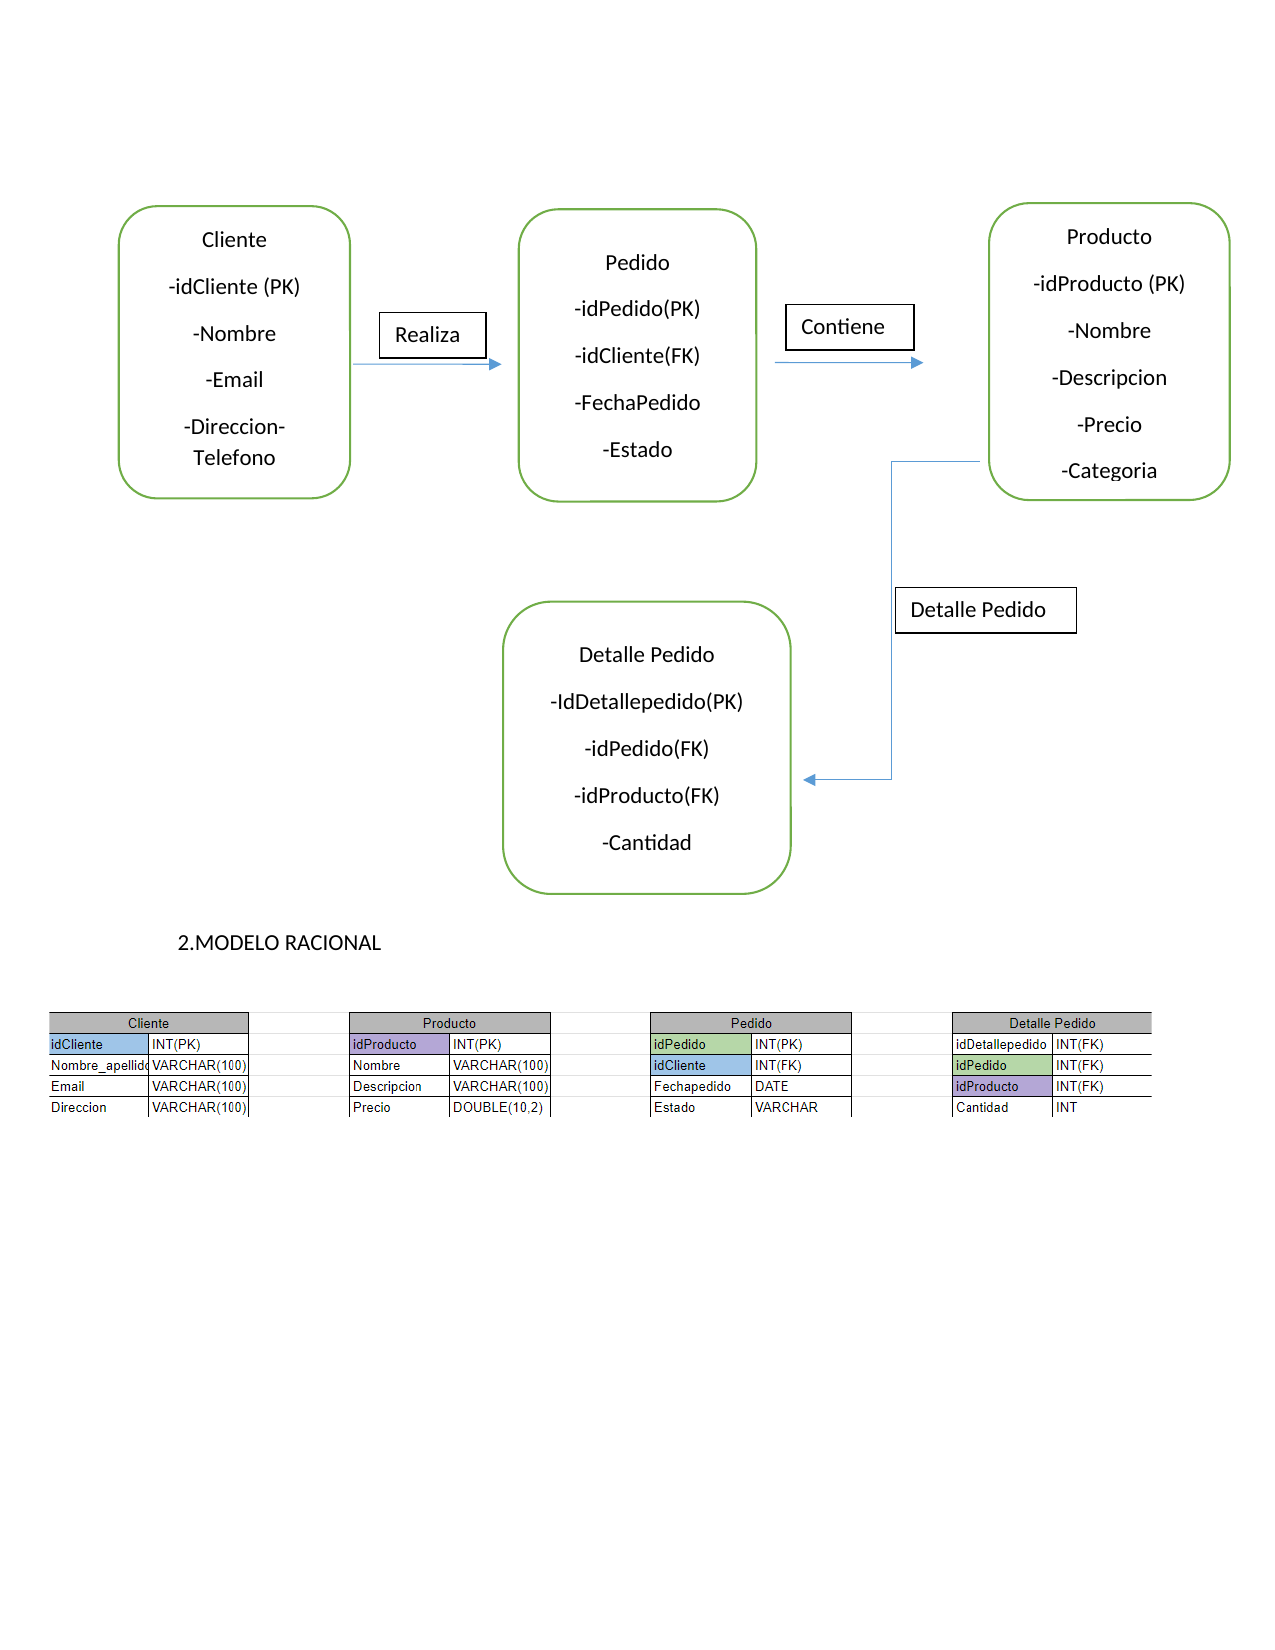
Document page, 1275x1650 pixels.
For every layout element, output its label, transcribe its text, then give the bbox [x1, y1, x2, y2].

text 2.MODELO RACIONAL [177, 928, 1098, 956]
picture [48, 1012, 1152, 1116]
